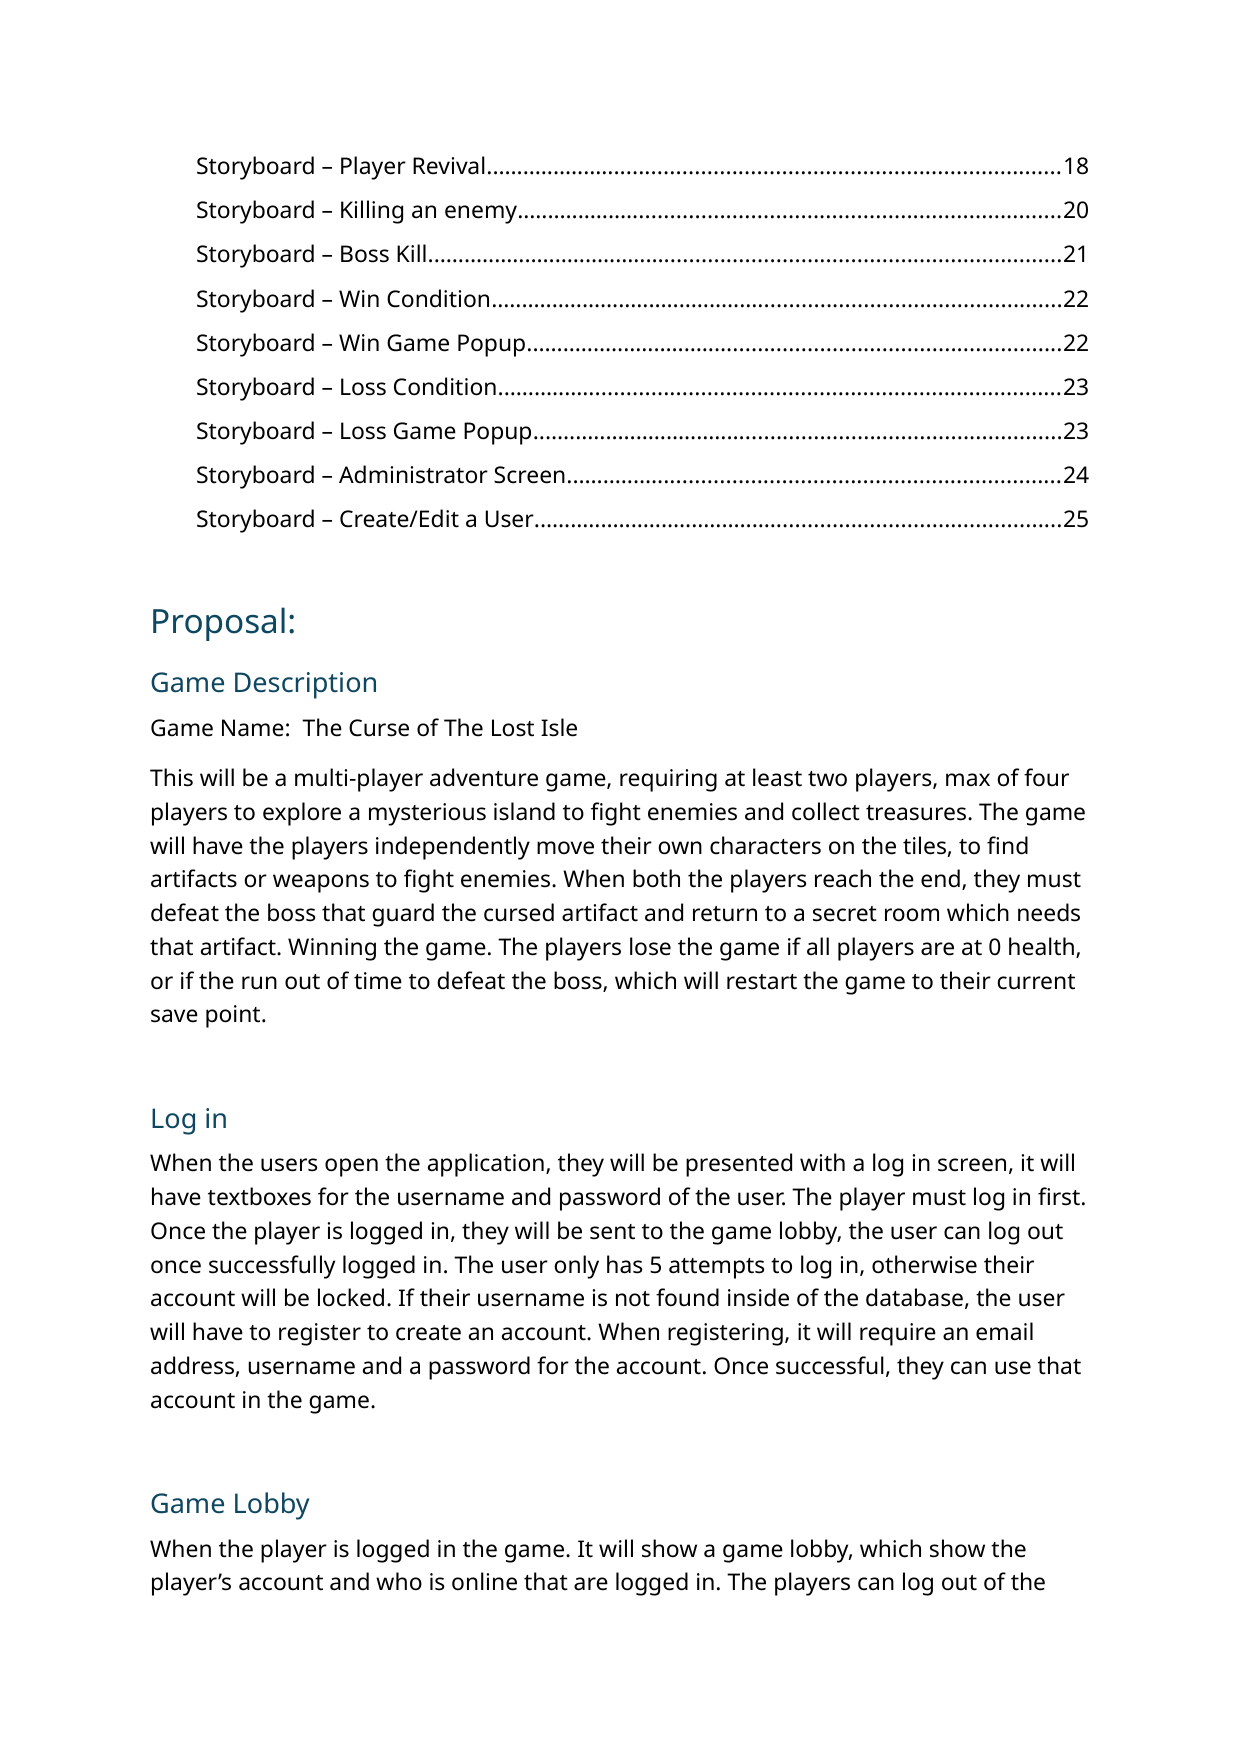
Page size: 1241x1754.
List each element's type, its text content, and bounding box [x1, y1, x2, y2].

text When the users open the application, they will be presented with a log in screen, it will have textboxes for the username and password of the user. The player must log in first. Once the player is logged in, they will be sent to the game lobby, the user can log out once successfully logged in. The user only has 5 attempts to log in, otherwise their account will be locked. If their username is not found inside of the database, the user will have to register to create an account. When registering, it will require an email address, username and a password for the account. Once successful, they can use that account in the game. [150, 1147, 1090, 1415]
text This will be a multi-player adventure game, requiring at least two players, max of four players to explore a mysterious island to fight enemies and collect treasures. The game will have the players independently move their own characters on the tiles, to find artifacts or weapons to fight enemies. When both the players reach the end, they must defeat the boss that guard the cursed artifact and return to a secret room which needs that artifact. Winning the game. The players lose the game if all players are at 0 health, or if the run out of time to defeat the boss, which will restart the game to their current save point. [150, 762, 1090, 1029]
subtitle Game Description [150, 663, 1090, 700]
subtitle Game Lobby [150, 1484, 1090, 1521]
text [150, 1532, 1090, 1597]
text Game Name: The Curse of The Lost Isle [150, 712, 1090, 743]
subtitle Log in [150, 1099, 1090, 1136]
subtitle Proposal: [150, 598, 1090, 643]
